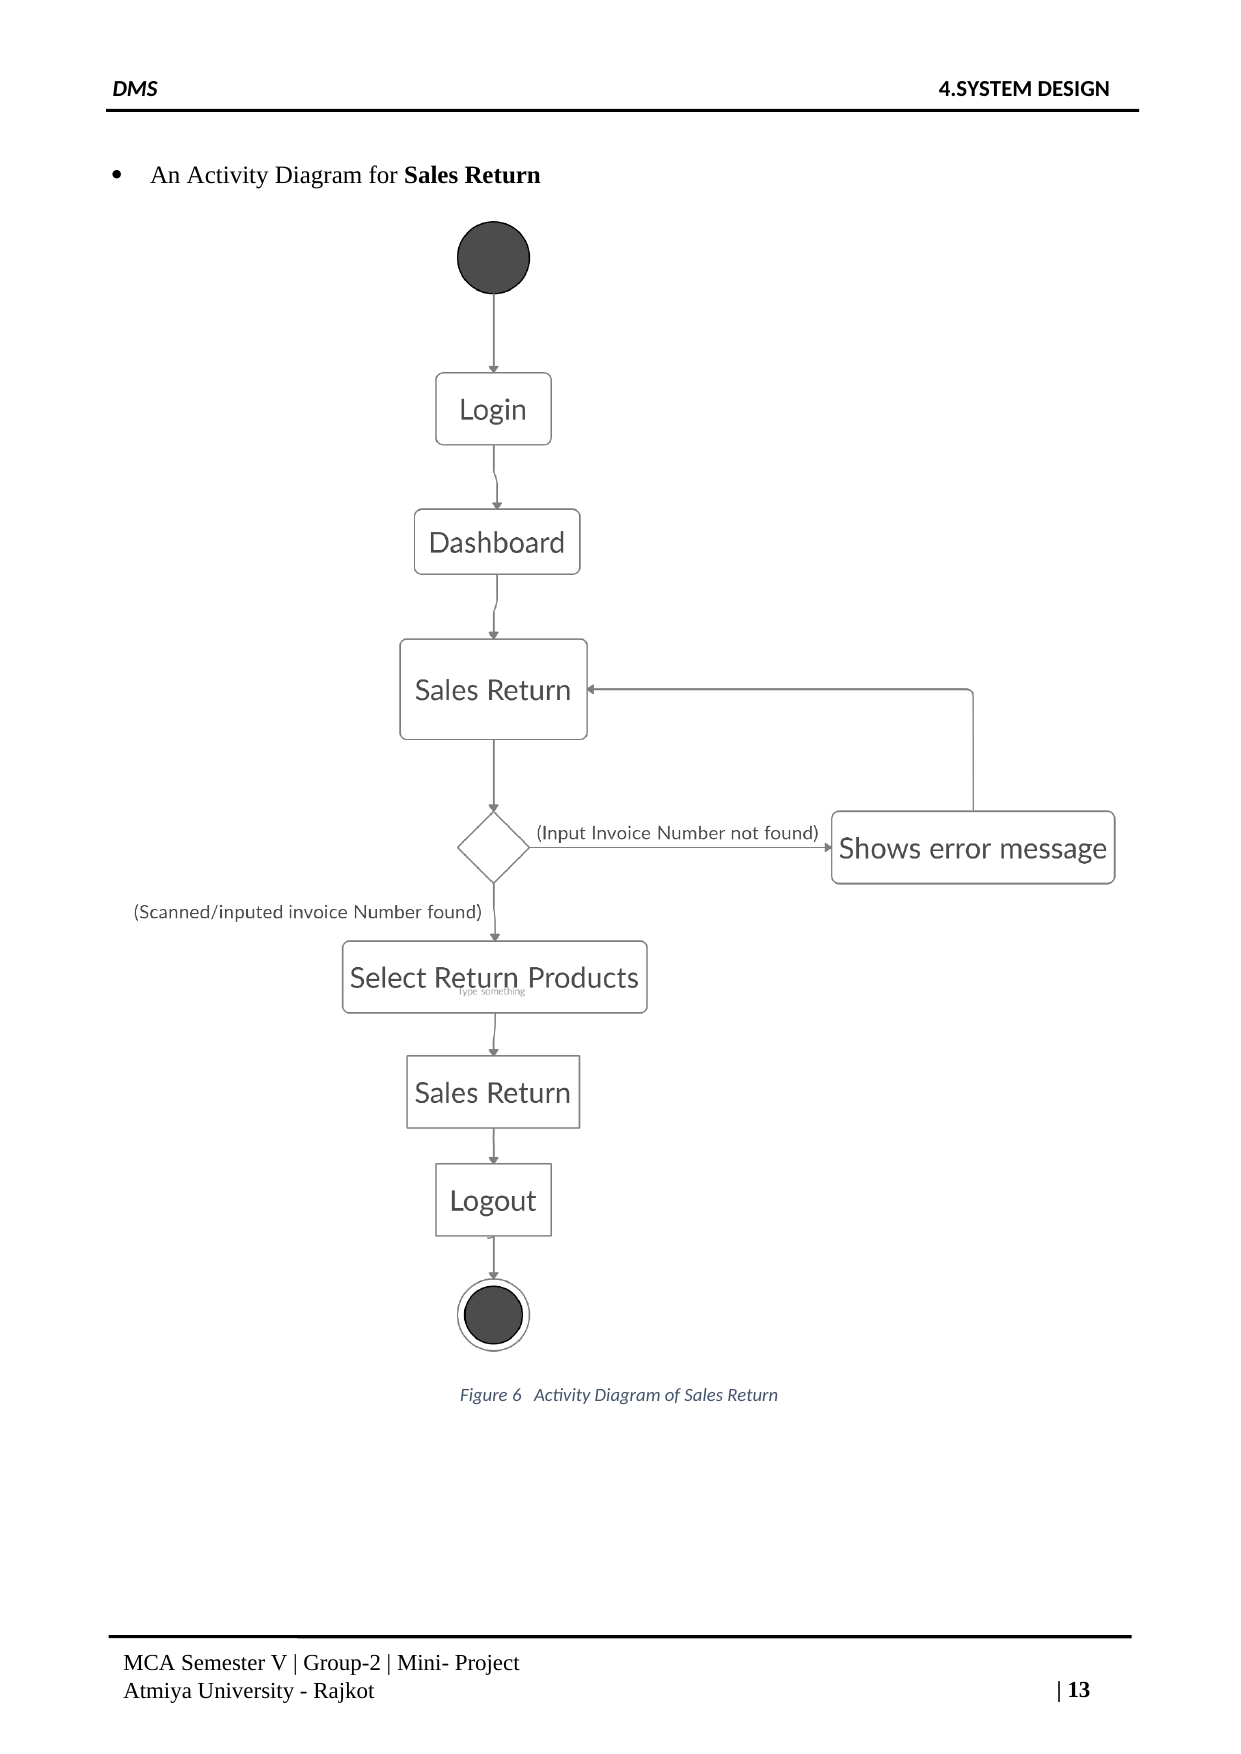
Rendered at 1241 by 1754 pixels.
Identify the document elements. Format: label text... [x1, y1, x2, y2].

list An Activity Diagram for Sales Return [112, 160, 1128, 189]
text Figure Activity Diagram of Sales Return [112, 1383, 1128, 1406]
picture [112, 207, 1128, 1365]
